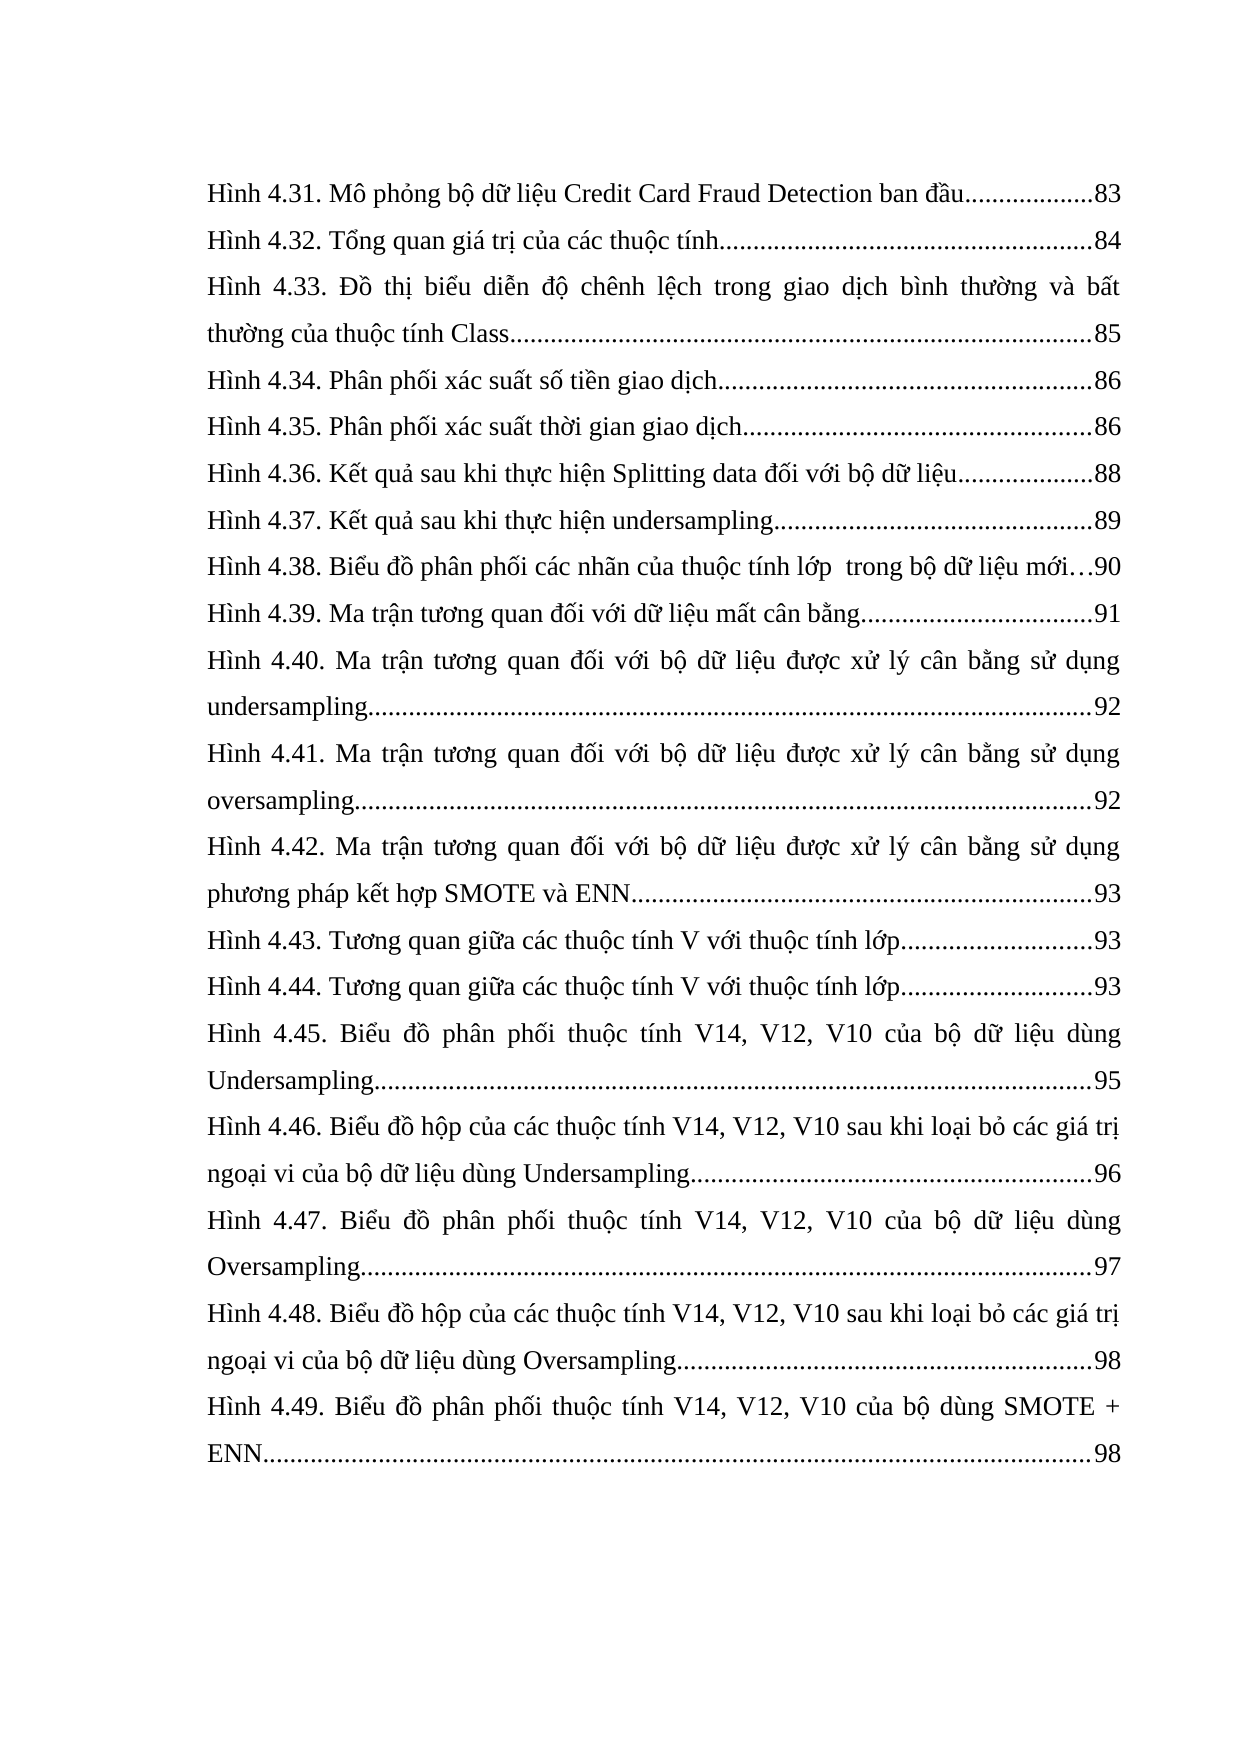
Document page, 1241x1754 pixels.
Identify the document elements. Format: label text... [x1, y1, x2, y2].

text Hình 4.38. Biểu đồ phân phối các nhãn của thuộc tính lớp trong bộ dữ liệu mới 90 [207, 551, 1122, 582]
text Hình 4.32. Tổng quan giá trị của các thuộc tính 84 [207, 224, 1122, 255]
text Hình 4.33. Đồ thị biểu diễn độ chênh lệch trong giao dịch bình thường và bất thường của thuộc tính Class 85 [207, 271, 1122, 348]
text Hình 4.31. Mô phỏng bộ dữ liệu Credit Card Fraud Detection ban đầu 83 [207, 177, 1122, 208]
text Hình 4.45. Biểu đồ phân phối thuộc tính V14, V12, V10 của bộ dữ liệu dùng Undersampling 95 [207, 1017, 1122, 1095]
text Hình 4.41. Ma trận tương quan đối với bộ dữ liệu được xử lý cân bằng sử dụng oversampling 92 [207, 737, 1122, 815]
text Hình 4.44. Tương quan giữa các thuộc tính V với thuộc tính lớp 93 [207, 971, 1122, 1002]
text Hình 4.43. Tương quan giữa các thuộc tính V với thuộc tính lớp 93 [207, 924, 1122, 955]
text Hình 4.34. Phân phối xác suất số tiền giao dịch 86 [207, 364, 1122, 395]
text Hình 4.36. Kết quả sau khi thực hiện Splitting data đối với bộ dữ liệu 88 [207, 457, 1122, 488]
text Hình 4.40. Ma trận tương quan đối với bộ dữ liệu được xử lý cân bằng sử dụng undersampling 92 [207, 644, 1122, 722]
text Hình 4.46. Biểu đồ hộp của các thuộc tính V14, V12, V10 sau khi loại bỏ các giá trị ngoại vi của bộ dữ liệu dùng Undersampling 96 [207, 1111, 1122, 1188]
text Hình 4.42. Ma trận tương quan đối với bộ dữ liệu được xử lý cân bằng sử dụng phương pháp kết hợp SMOTE và ENN 93 [207, 831, 1122, 908]
text Hình 4.35. Phân phối xác suất thời gian giao dịch 86 [207, 411, 1122, 442]
text Hình 4.48. Biểu đồ hộp của các thuộc tính V14, V12, V10 sau khi loại bỏ các giá trị ngoại vi của bộ dữ liệu dùng Oversampling 98 [207, 1297, 1122, 1375]
text Hình 4.49. Biểu đồ phân phối thuộc tính V14, V12, V10 của bộ dùng SMOTE + ENN 98 [207, 1391, 1122, 1468]
text Hình 4.37. Kết quả sau khi thực hiện undersampling 89 [207, 504, 1122, 535]
text Hình 4.39. Ma trận tương quan đối với dữ liệu mất cân bằng 91 [207, 597, 1122, 628]
text Hình 4.47. Biểu đồ phân phối thuộc tính V14, V12, V10 của bộ dữ liệu dùng Oversampling 97 [207, 1204, 1122, 1282]
